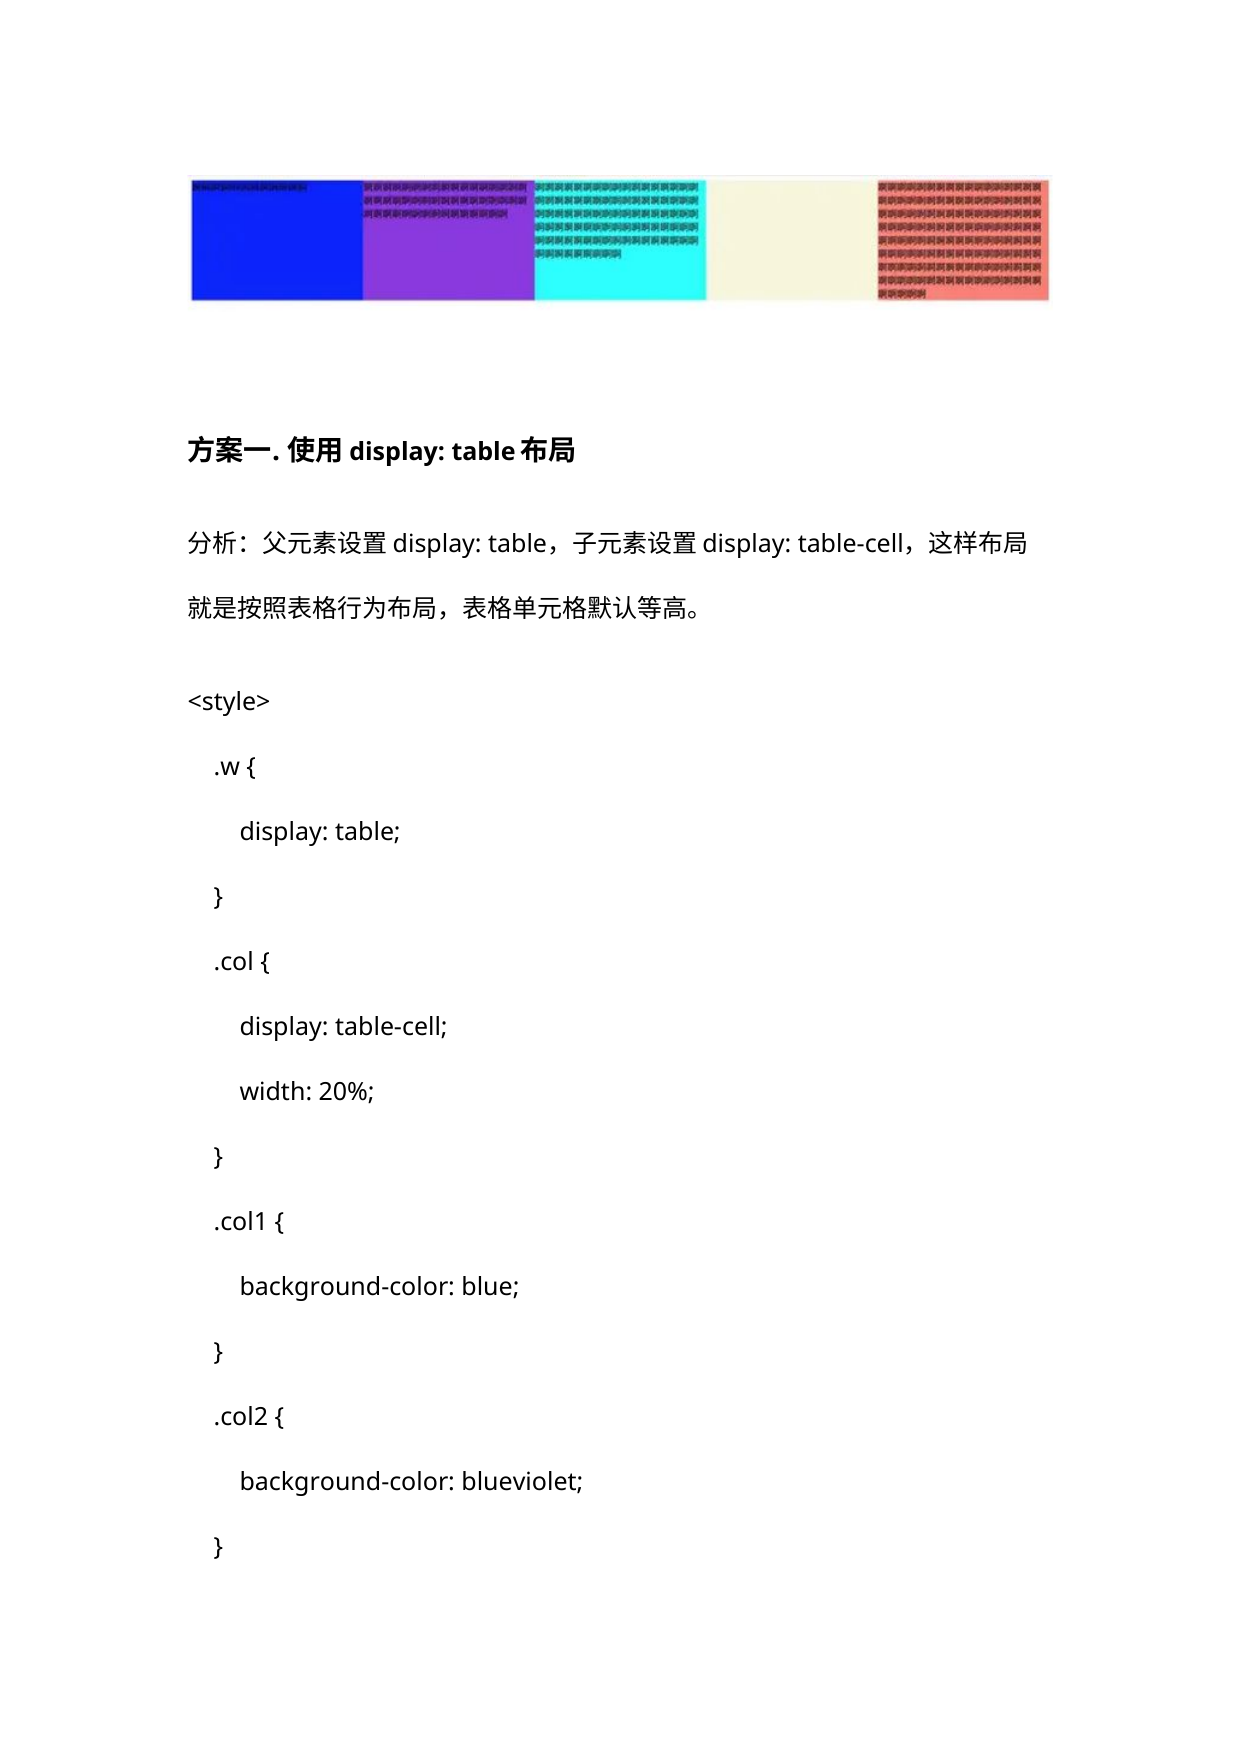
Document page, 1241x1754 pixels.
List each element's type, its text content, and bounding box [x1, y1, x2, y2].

text display: table-cell; [187, 994, 1053, 1059]
text .col1 { [187, 1189, 1053, 1254]
text display: table; [187, 799, 1053, 864]
text .w { [187, 734, 1053, 799]
text } [187, 1124, 1053, 1189]
text .col { [187, 929, 1053, 994]
text .col2 { [187, 1384, 1053, 1449]
text } [187, 1514, 1053, 1579]
text } [187, 864, 1053, 929]
text 方案一. 使用display: table布局 [187, 415, 1053, 480]
text <style> [187, 669, 1053, 734]
text } [187, 1319, 1053, 1384]
text 分析：父元素设置display: table，子元素设置display: table-cell，这样布局就是按照表格行为布局，表格单元格默认等高。 [187, 509, 1053, 639]
text background-color: blue; [187, 1254, 1053, 1319]
text width: 20%; [187, 1059, 1053, 1124]
text background-color: blueviolet; [187, 1449, 1053, 1514]
picture [187, 175, 1053, 312]
